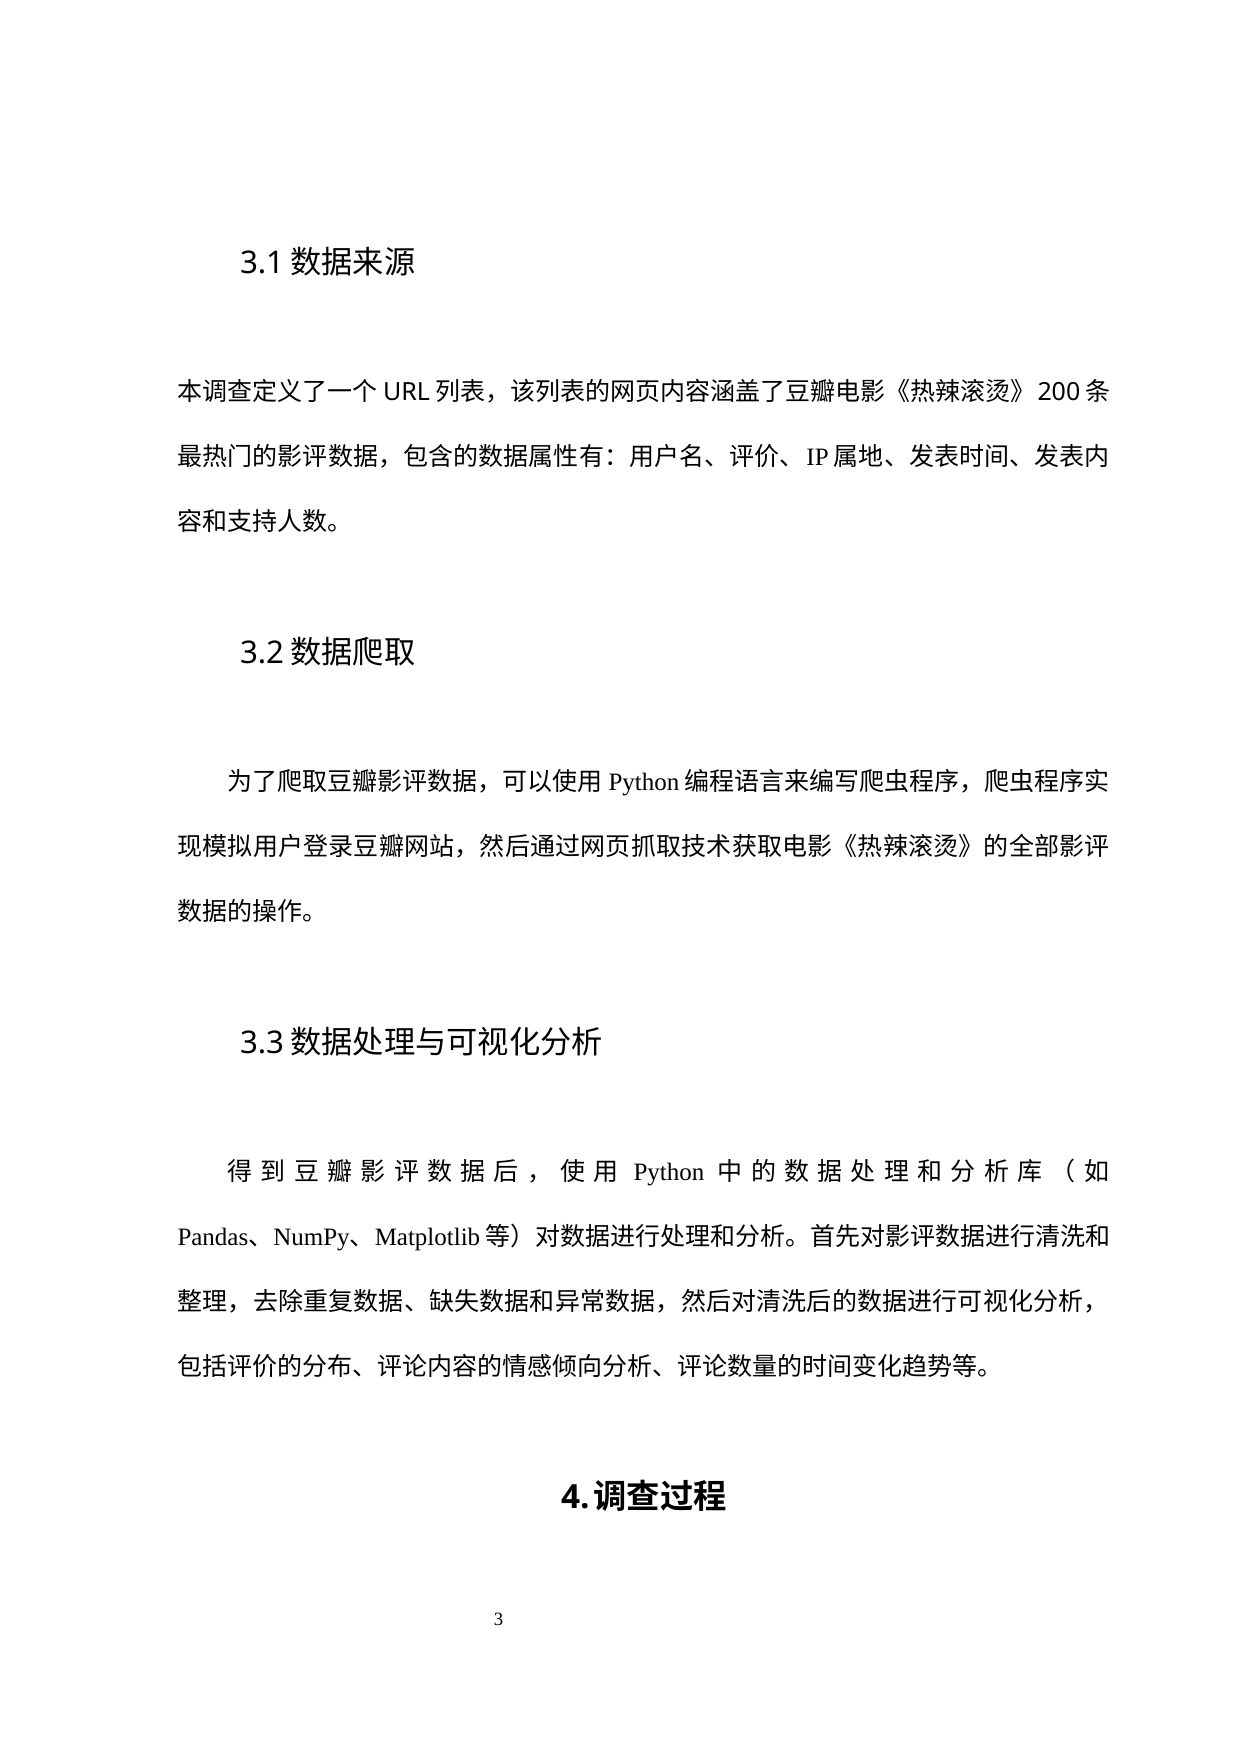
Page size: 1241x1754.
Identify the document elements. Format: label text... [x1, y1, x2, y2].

text 本调查定义了一个URL列表，该列表的网页内容涵盖了豆瓣电影《热辣滚烫》200条最热门的影评数据，包含的数据属性有：用户名、评价、IP属地、发表时间、发表内容和支持人数。 [177, 357, 1110, 552]
text 得到豆瓣影评数据后，使用Python中的数据处理和分析库（如Pandas、NumPy、Matplotlib等）对数据进行处理和分析。首先对影评数据进行清洗和整理，去除重复数据、缺失数据和异常数据，然后对清洗后的数据进行可视化分析，包括评价的分布、评论内容的情感倾向分析、评论数量的时间变化趋势等。 [177, 1137, 1110, 1397]
list 调查过程 [177, 1462, 1110, 1527]
list 3.1数据来源 [177, 227, 1110, 292]
text 3.2数据爬取 [177, 617, 1110, 682]
text 3.3数据处理与可视化分析 [177, 1007, 1110, 1072]
text 为了爬取豆瓣影评数据，可以使用Python编程语言来编写爬虫程序，爬虫程序实现模拟用户登录豆瓣网站，然后通过网页抓取技术获取电影《热辣滚烫》的全部影评数据的操作。 [177, 747, 1110, 942]
